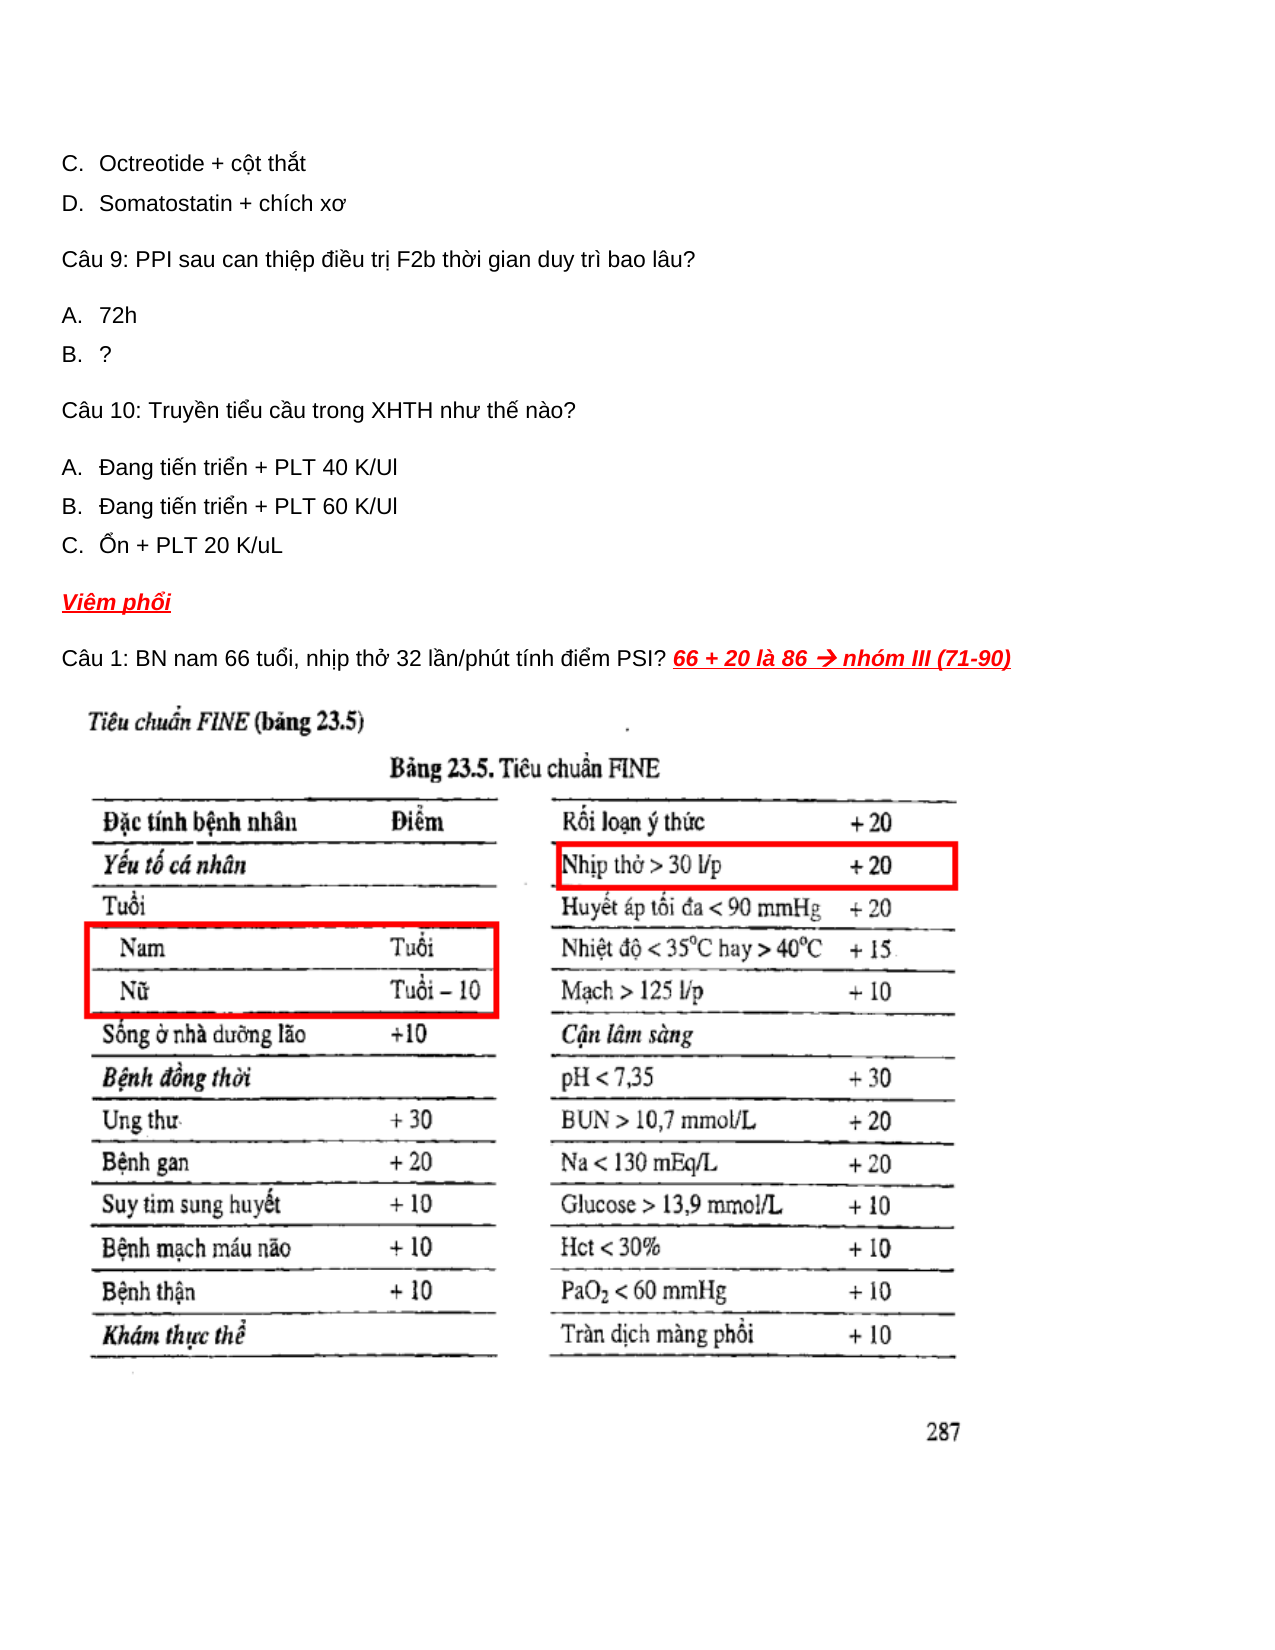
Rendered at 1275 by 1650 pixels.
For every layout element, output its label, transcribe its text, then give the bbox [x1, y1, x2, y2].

list Đang tiến triển + PLT 60 K/Ul [61, 493, 1243, 519]
list Octreotide + cột thắt [61, 150, 1243, 176]
list Ổn + PLT 20 K/uL [61, 532, 1243, 559]
text Câu 9: PPI sau can thiệp điều trị F2b thời gian duy trì bao lâu? [61, 246, 1243, 272]
list Somatostatin + chích xơ [61, 189, 1243, 216]
list 72h [61, 302, 1243, 328]
text Câu 1: BN nam 66 tuổi, nhịp thở 32 lần/phút tính điểm PSI? 66 + 20 là 86 nhóm III (71-90) [61, 645, 1243, 671]
text Viêm phổi [61, 589, 1243, 615]
picture [61, 701, 1037, 1477]
list ? [61, 341, 1243, 368]
text Câu 10: Truyền tiểu cầu trong XHTH như thế nào? [61, 397, 1243, 424]
list Đang tiến triển + PLT 40 K/Ul [61, 453, 1243, 480]
